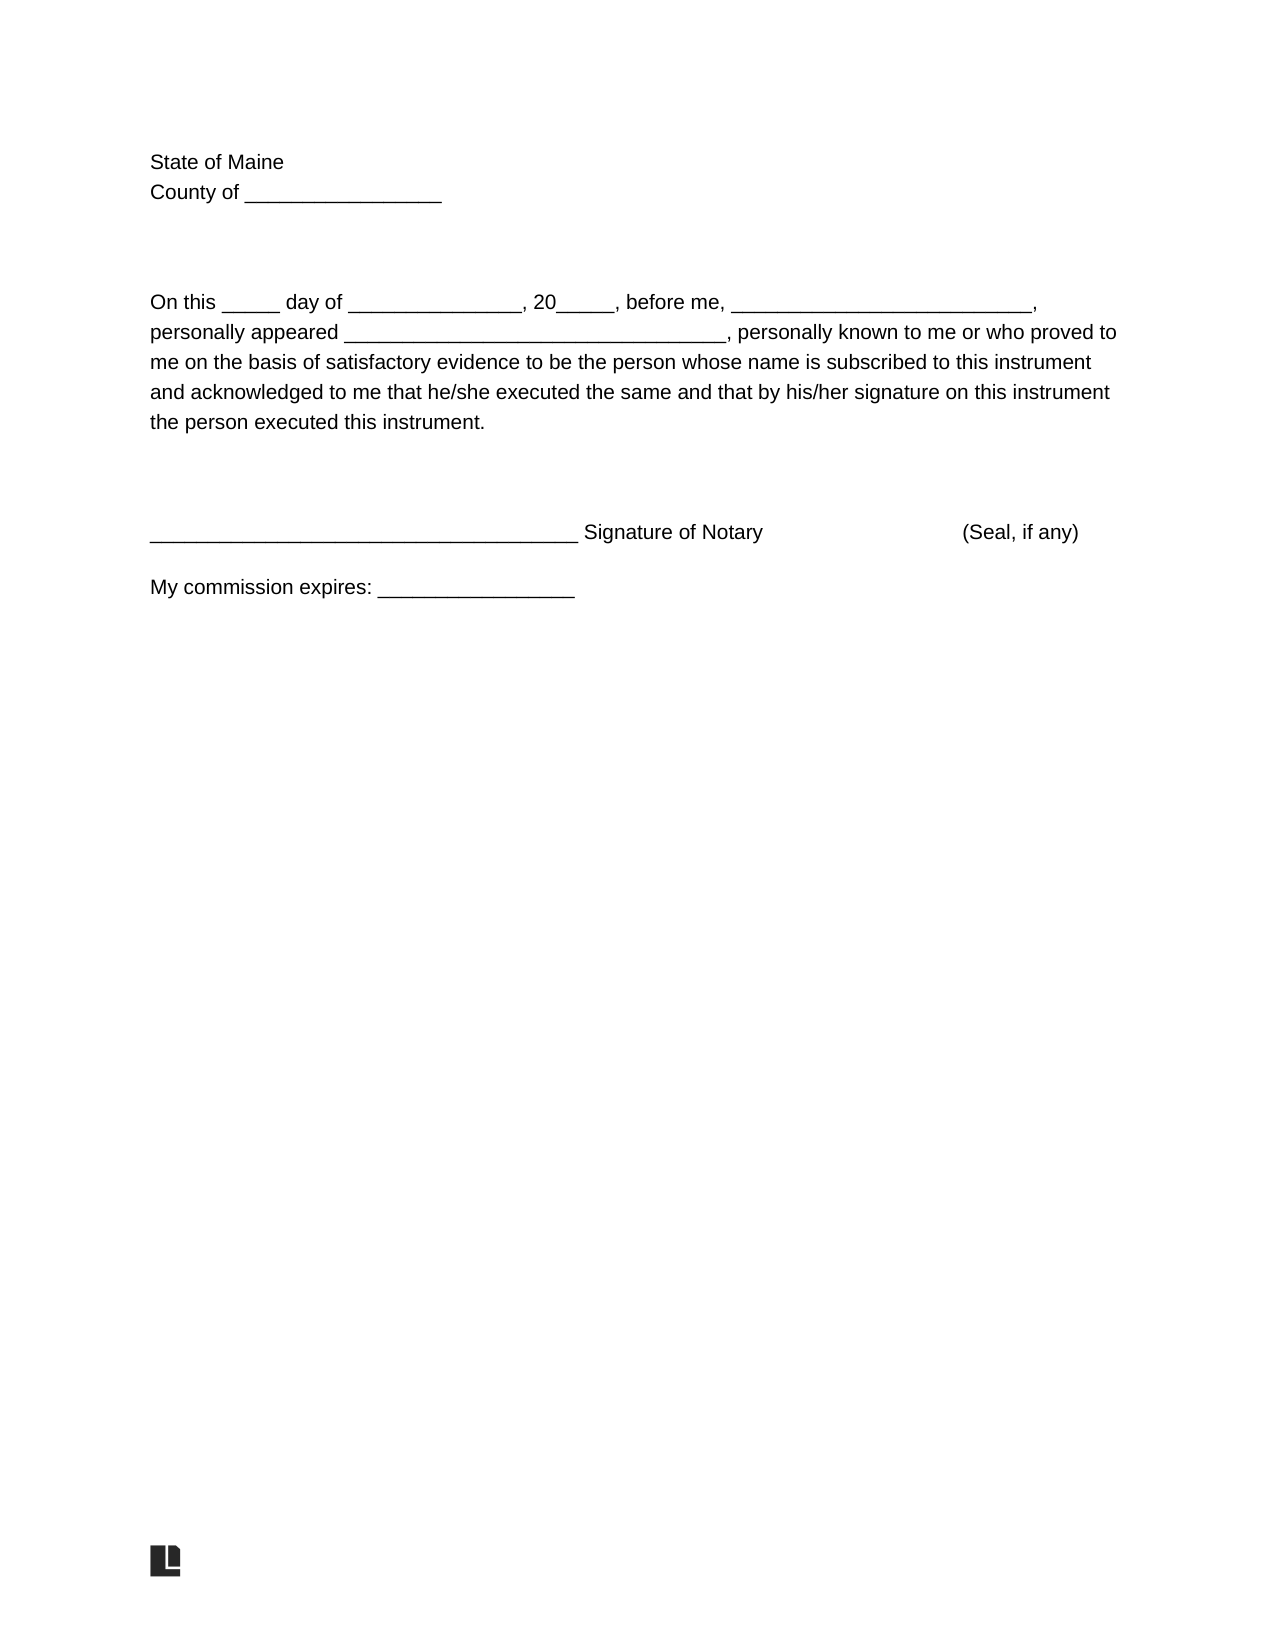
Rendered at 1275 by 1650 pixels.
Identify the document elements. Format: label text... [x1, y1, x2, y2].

text On this _____ day of _______________, 20_____, before me, __________________________, personally appeared _________________________________, personally known to me or who proved to me on the basis of satisfactory evidence to be the person whose name is subscribed to this instrument and acknowledged to me that he/she executed the same and that by his/her signature on this instrument the person executed this instrument. [150, 284, 1125, 434]
text _____________________________________ Signature of Notary (Seal, if any) [150, 514, 1125, 544]
text County of _________________ [150, 174, 1125, 204]
picture [150, 1545, 181, 1577]
text My commission expires: _________________ [150, 569, 1125, 599]
text State of Maine [150, 150, 1125, 174]
